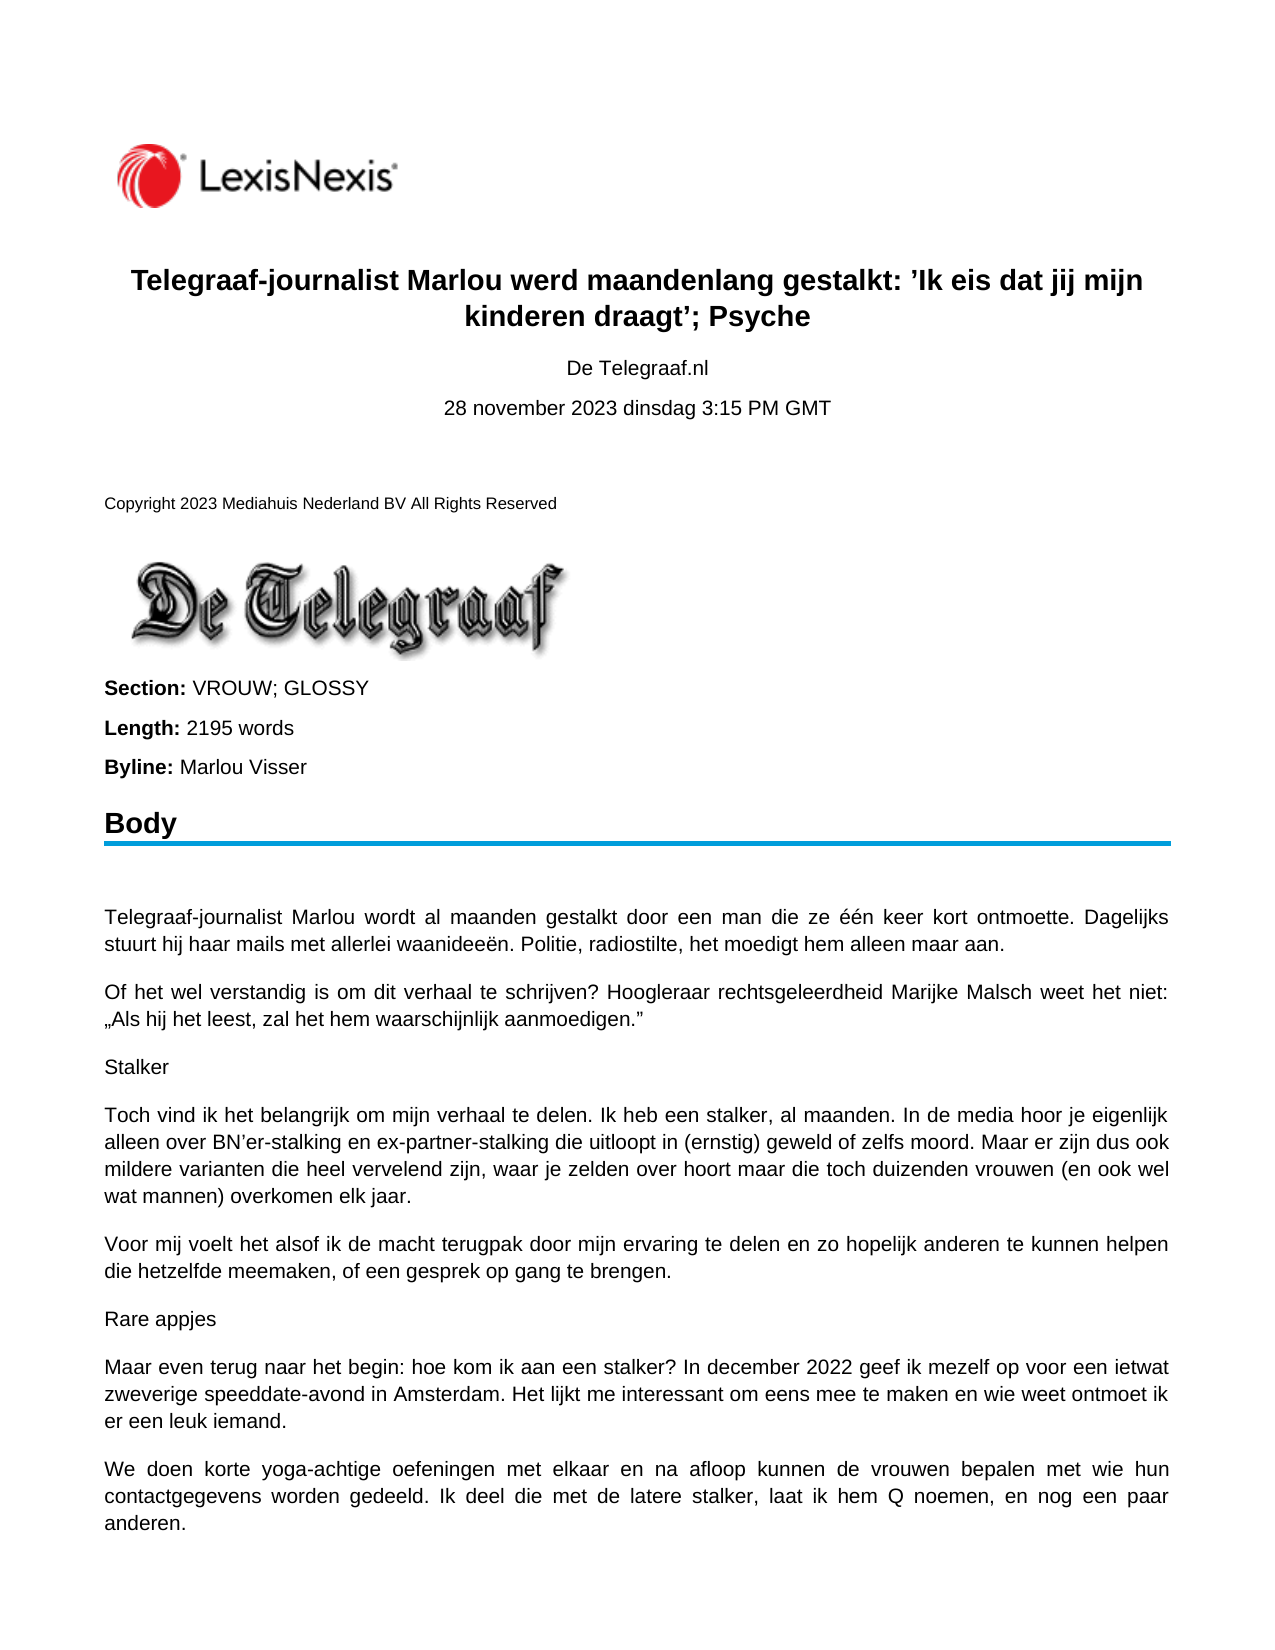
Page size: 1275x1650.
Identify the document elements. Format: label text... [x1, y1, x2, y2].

text Toch vind ik het belangrijk om mijn verhaal te delen. Ik heb een stalker, al maanden. In de media hoor je eigenlijk alleen over BN’er-stalking en ex-partner-stalking die uitloopt in (ernstig) geweld of zelfs moord. Maar er zijn dus ook mildere varianten die heel vervelend zijn, waar je zelden over hoort maar die toch duizenden vrouwen (en ook wel wat mannen) overkomen elk jaar. [104, 1099, 1171, 1208]
picture [104, 144, 412, 208]
text Telegraaf-journalist Marlou wordt al maanden gestalkt door een man die ze één keer kort ontmoette. Dagelijks stuurt hij haar mails met allerlei waanideeën. Politie, radiostilte, het moedigt hem alleen maar aan. [104, 902, 1171, 956]
text Maar even terug naar het begin: hoe kom ik aan een stalker? In december 2022 geef ik mezelf op voor een ietwat zweverige speeddate-avond in Amsterdam. Het lijkt me interessant om eens mee te maken en wie weet ontmoet ik er een leuk iemand. [104, 1352, 1171, 1433]
subtitle Telegraaf-journalist Marlou werd maandenlang gestalkt: ’Ik eis dat jij mijn kinderen draagt’; Psyche [104, 261, 1171, 332]
text Rare appjes [104, 1304, 1171, 1331]
text Copyright 2023 Mediahuis Nederland BV All Rights Reserved [104, 461, 1171, 513]
text Voor mij voelt het alsof ik de macht terugpak door mijn ervaring te delen en zo hopelijk anderen te kunnen helpen die hetzelfde meemaken, of een gesprek op gang te brengen. [104, 1229, 1171, 1283]
text We doen korte yoga-achtige oefeningen met elkaar en na afloop kunnen de vrouwen bepalen met wie hun contactgegevens worden gedeeld. Ik deel die met de latere stalker, laat ik hem Q noemen, en nog een paar anderen. [104, 1454, 1171, 1535]
text Byline: Marlou Visser [104, 752, 1171, 779]
text Stalker [104, 1052, 1171, 1079]
text De Telegraaf.nl [104, 353, 1171, 380]
text Section: VROUW; GLOSSY [104, 673, 1171, 700]
text Body [104, 804, 1171, 839]
text 28 november 2023 dinsdag 3:15 PM GMT [104, 393, 1171, 420]
text Of het wel verstandig is om dit verhaal te schrijven? Hoogleraar rechtsgeleerdheid Marijke Malsch weet het niet: „Als hij het leest, zal het hem waarschijnlijk aanmoedigen.” [104, 977, 1171, 1031]
text Length: 2195 words [104, 712, 1171, 739]
